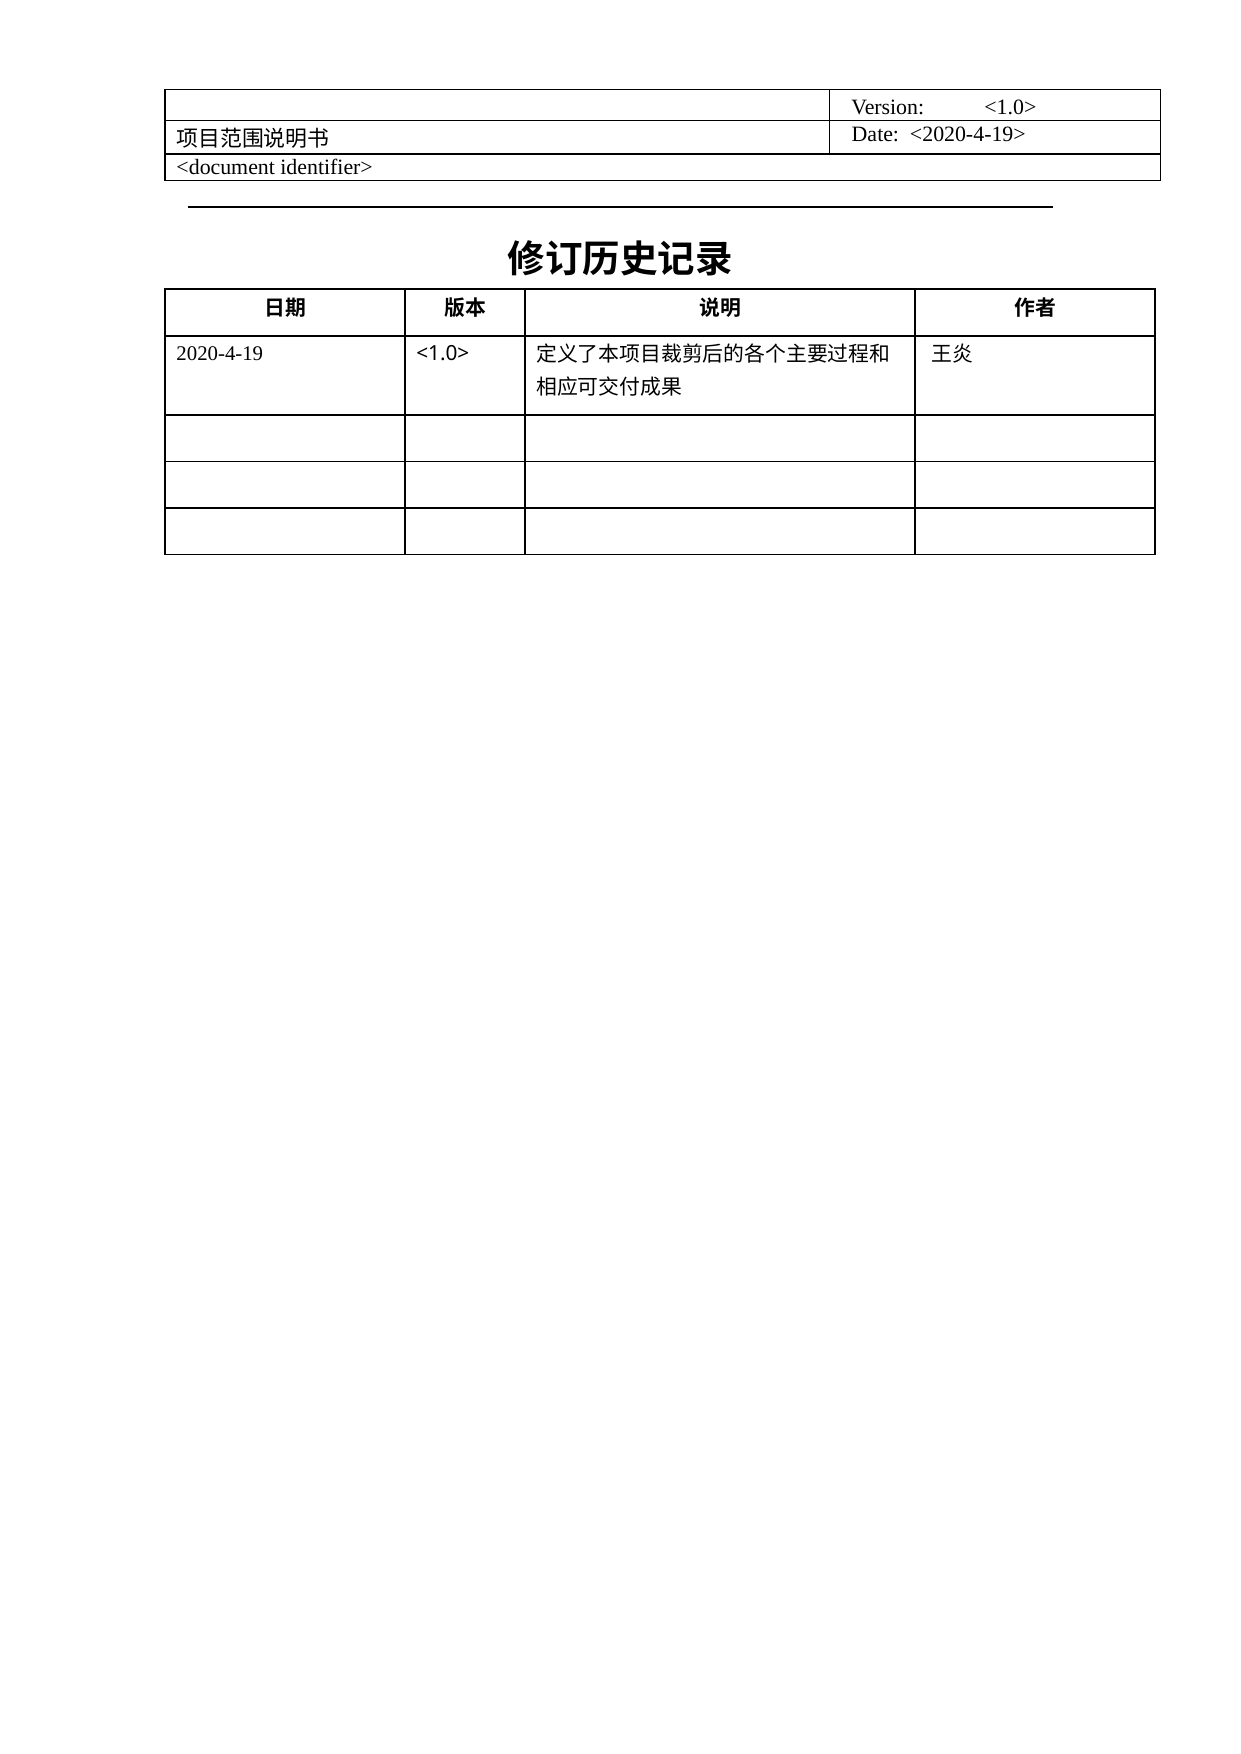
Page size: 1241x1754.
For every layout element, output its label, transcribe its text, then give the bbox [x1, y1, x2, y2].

table_header 作者 [916, 290, 1154, 335]
table_cell [406, 509, 524, 554]
table_cell [526, 462, 914, 507]
table_cell <1.0> [406, 337, 524, 414]
table_header 说明 [526, 290, 914, 335]
table_cell 定义了本项目裁剪后的各个主要过程和相应可交付成果 [526, 337, 914, 414]
table_cell [916, 509, 1154, 554]
table_cell [526, 509, 914, 554]
table_cell [916, 462, 1154, 507]
table_header 版本 [406, 290, 524, 335]
table_cell [166, 416, 404, 461]
table_cell [406, 416, 524, 461]
table_header 日期 [166, 290, 404, 335]
table_cell [166, 509, 404, 554]
table_cell [406, 462, 524, 507]
table_cell [916, 416, 1154, 461]
table_cell [166, 462, 404, 507]
table_cell [526, 416, 914, 461]
title 修订历史记录 [187, 223, 1053, 288]
table_cell 2020-4-19 [166, 337, 404, 414]
table_cell 王炎 [916, 337, 1154, 414]
